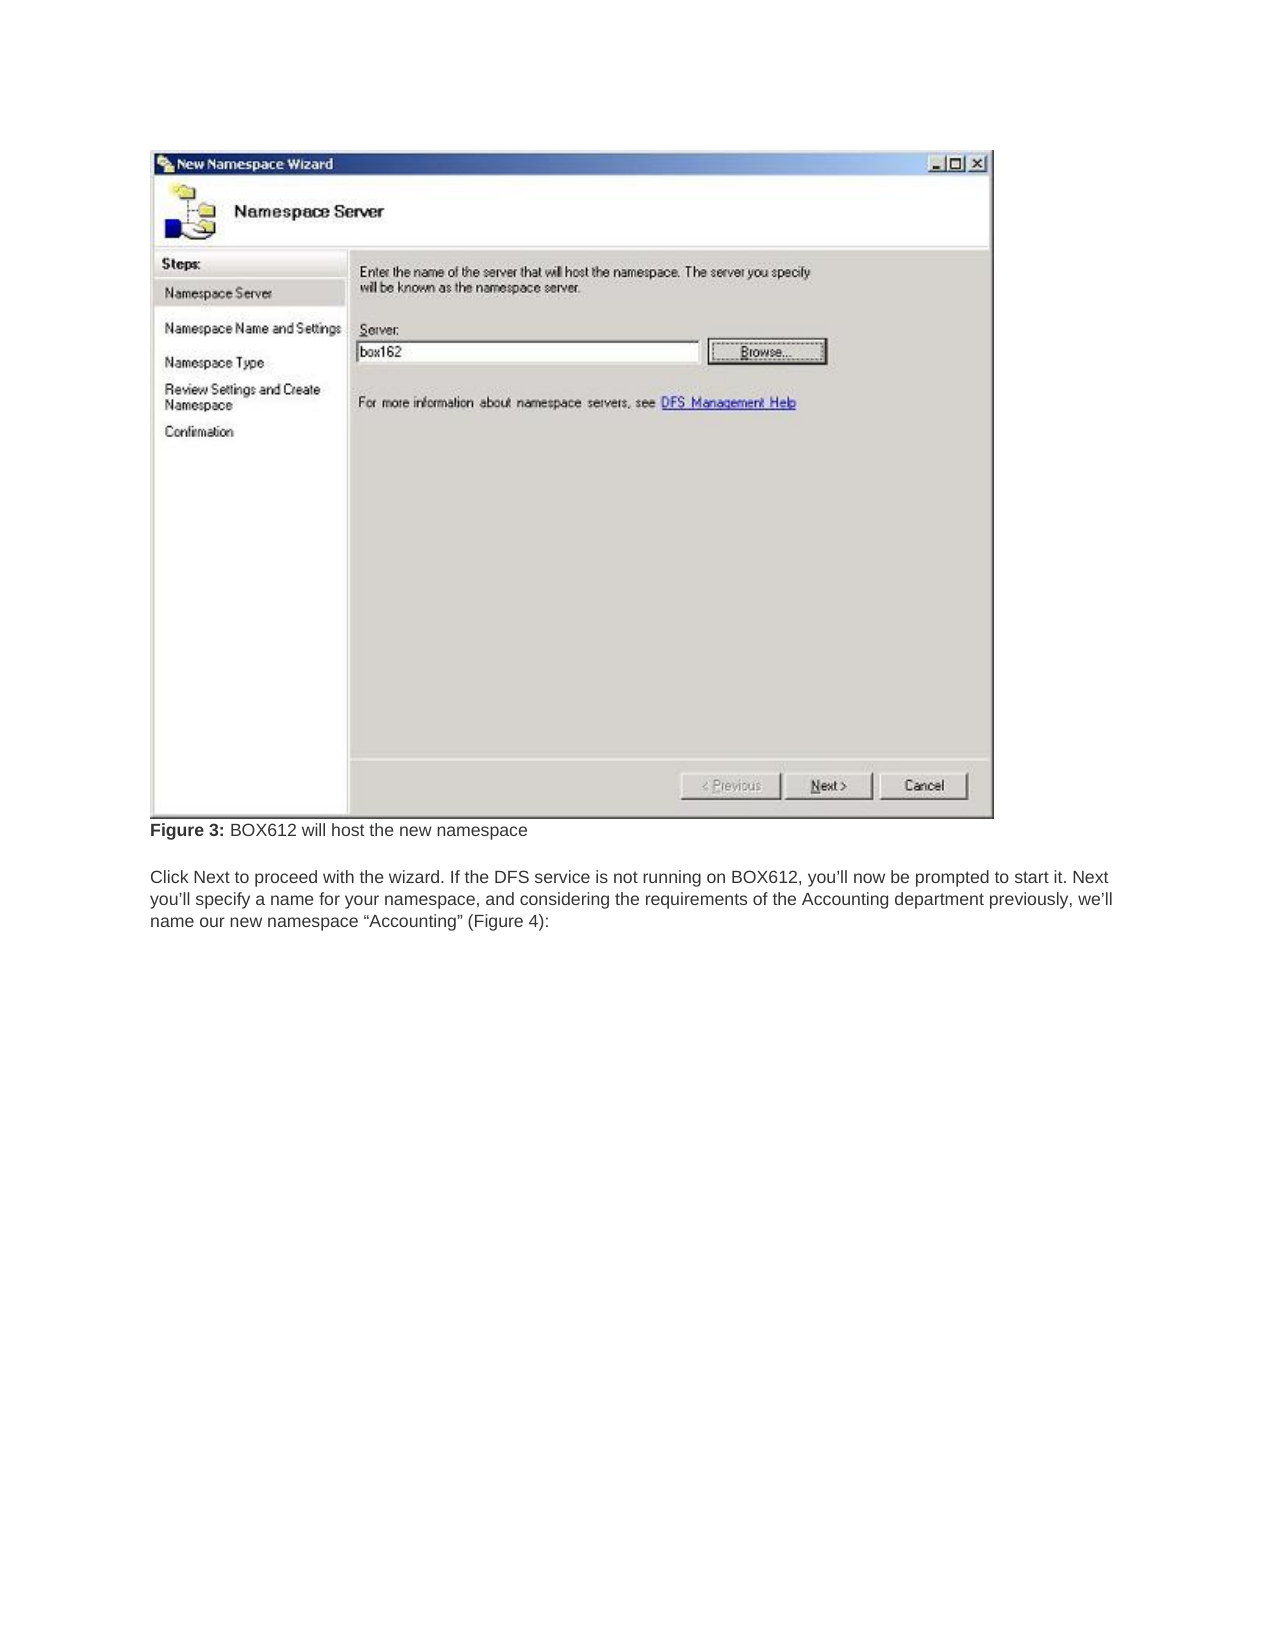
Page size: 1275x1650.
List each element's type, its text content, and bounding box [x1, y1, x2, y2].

text Click Next to proceed with the wizard. If the DFS service is not running on BOX612, you’ll now be prompted to start it. Next you’ll specify a name for your namespace, and considering the requirements of the Accounting department previously, we’ll name our new namespace “Accounting” (Figure 4): [150, 866, 1125, 931]
picture [150, 150, 994, 819]
